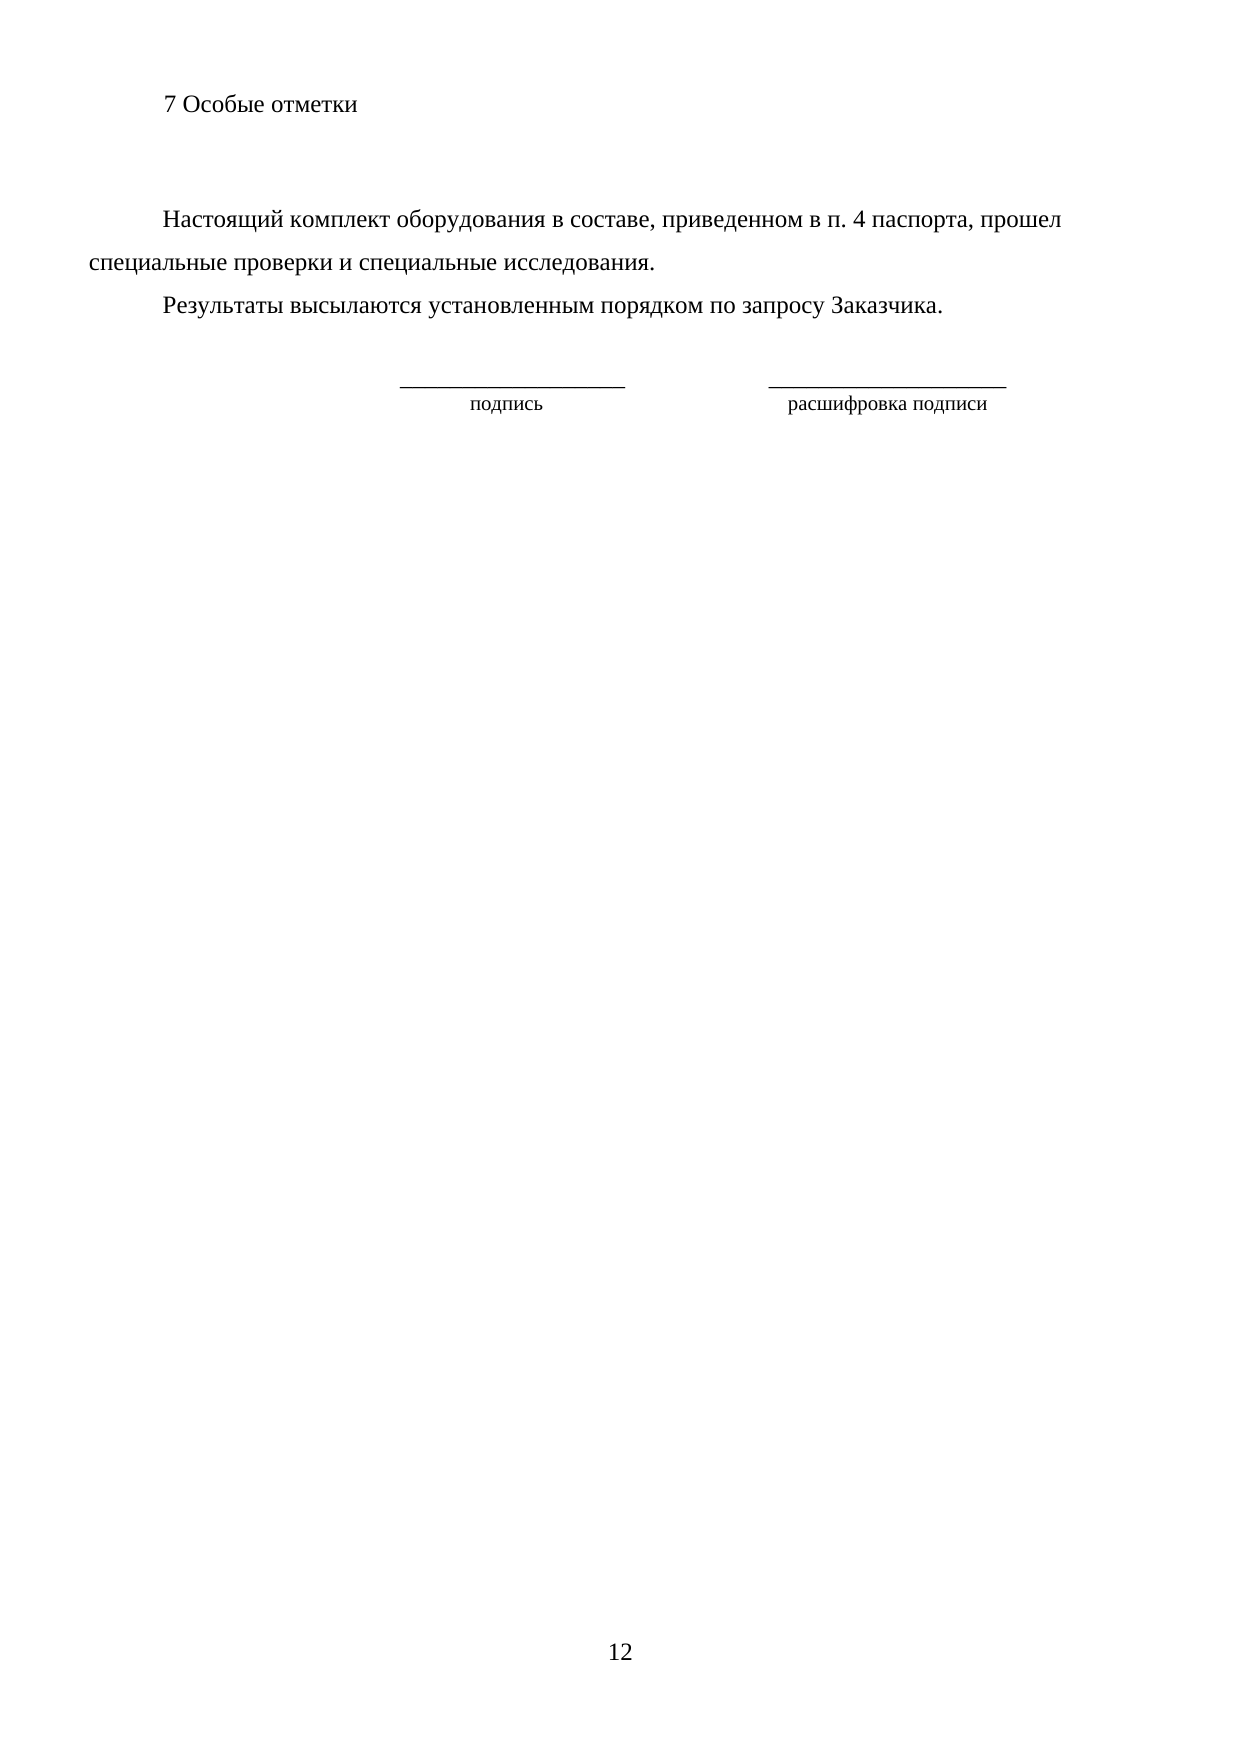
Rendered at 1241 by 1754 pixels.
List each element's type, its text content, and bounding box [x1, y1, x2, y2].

text подпись расшифровка подписи [89, 391, 1152, 414]
text 7 Особые отметки [89, 89, 1152, 117]
text Настоящий комплект оборудования в составе, приведенном в п. 4 паспорта, прошел специальные проверки и специальные исследования. [89, 204, 1152, 276]
text __________________ ___________________ [89, 362, 1152, 391]
text Результаты высылаются установленным порядком по запросу Заказчика. [89, 290, 1152, 319]
